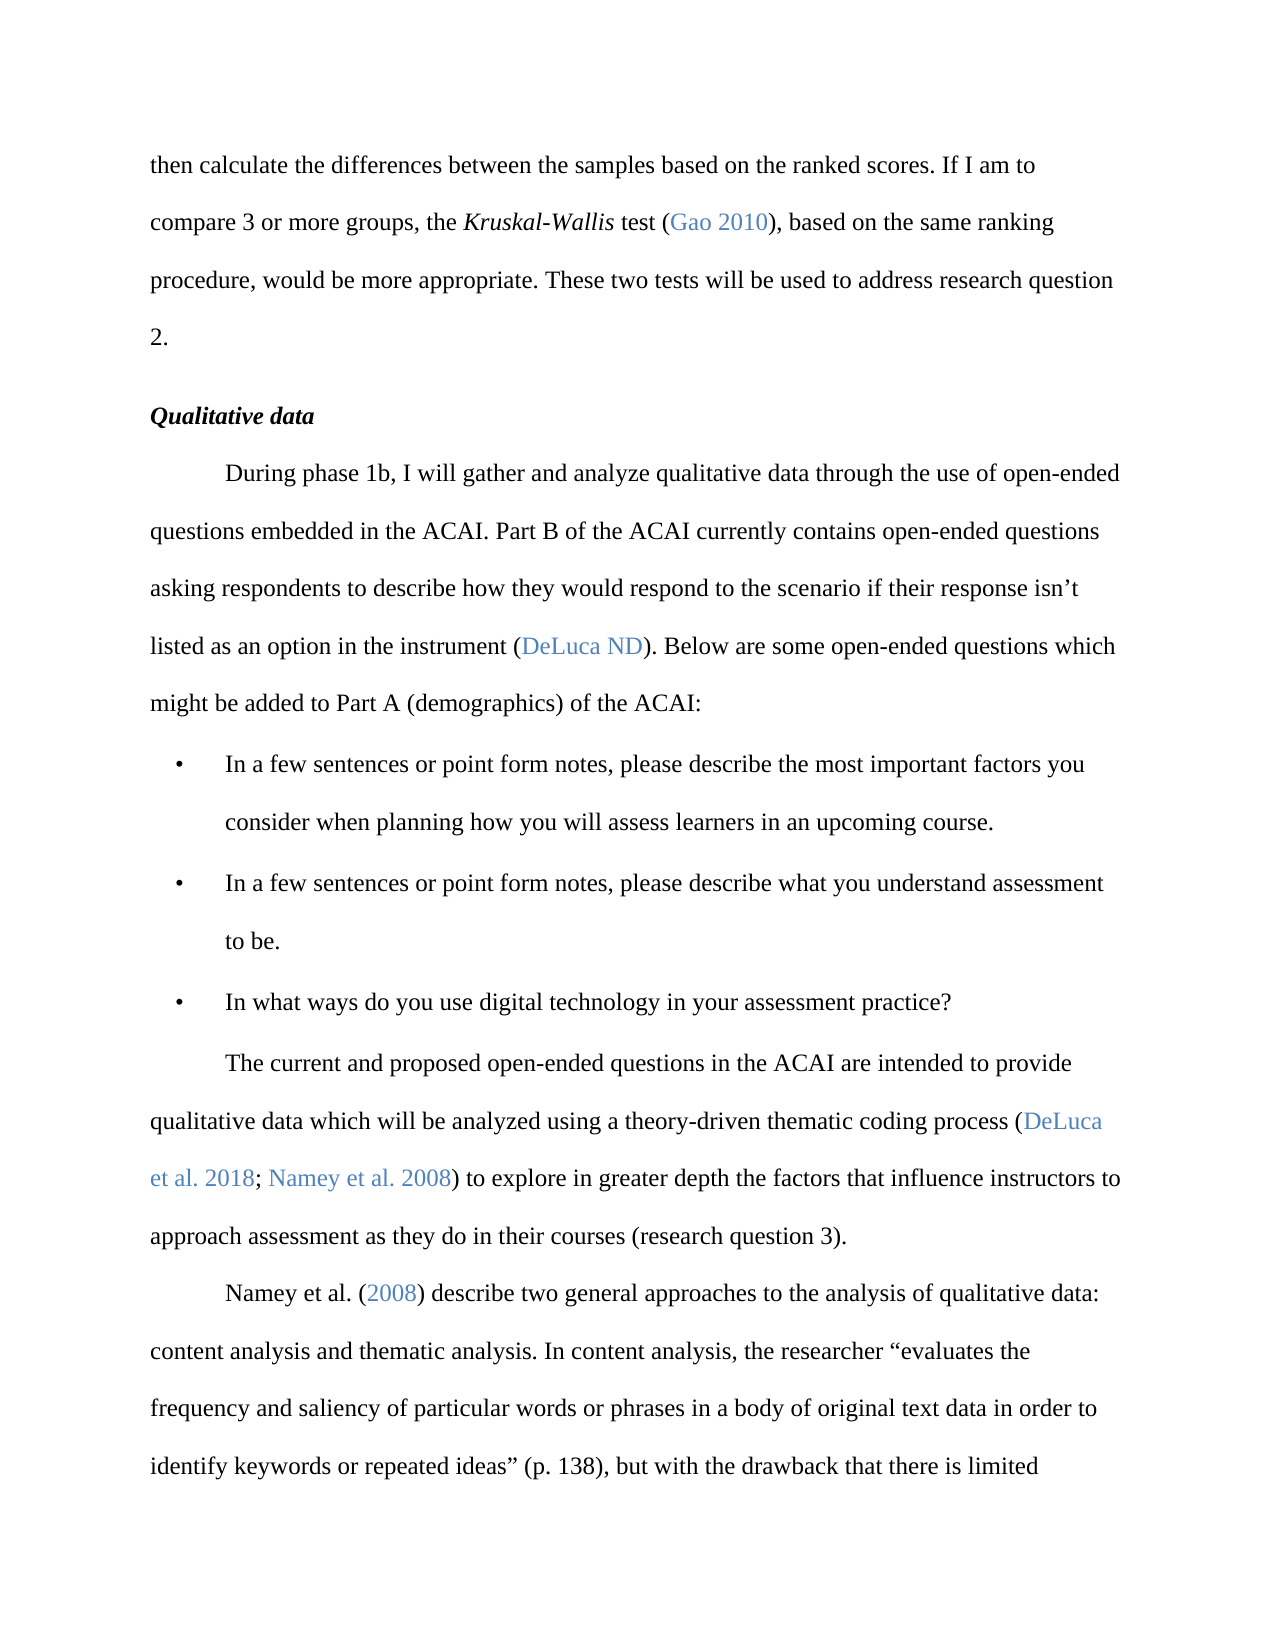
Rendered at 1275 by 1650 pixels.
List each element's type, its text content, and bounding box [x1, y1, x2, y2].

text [150, 150, 1125, 351]
list In a few sentences or point form notes, please describe the most important factors you consider when planning how you will assess learners in an upcoming course. [175, 749, 1125, 836]
list In a few sentences or point form notes, please describe what you understand assessment to be. [175, 868, 1125, 954]
subtitle Qualitative data [150, 401, 1125, 429]
list In what ways do you use digital technology in your assessment practice? [175, 987, 1125, 1016]
text The current and proposed open-ended questions in the ACAI are intended to provide qualitative data which will be analyzed using a theory-driven thematic coding process (DeLuca et al. 2018; Namey et al. 2008) to explore in greater depth the factors that influence instructors to approach assessment as they do in their courses (research question 3). [150, 1048, 1125, 1249]
text During phase 1b, I will gather and analyze qualitative data through the use of open-ended questions embedded in the ACAI. Part B of the ACAI currently contains open-ended questions asking respondents to describe how they would respond to the scenario if their response isn’t listed as an option in the instrument (DeLuca ND). Below are some open-ended questions which might be added to Part A (demographics) of the ACAI: [150, 458, 1125, 717]
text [150, 1278, 1125, 1479]
